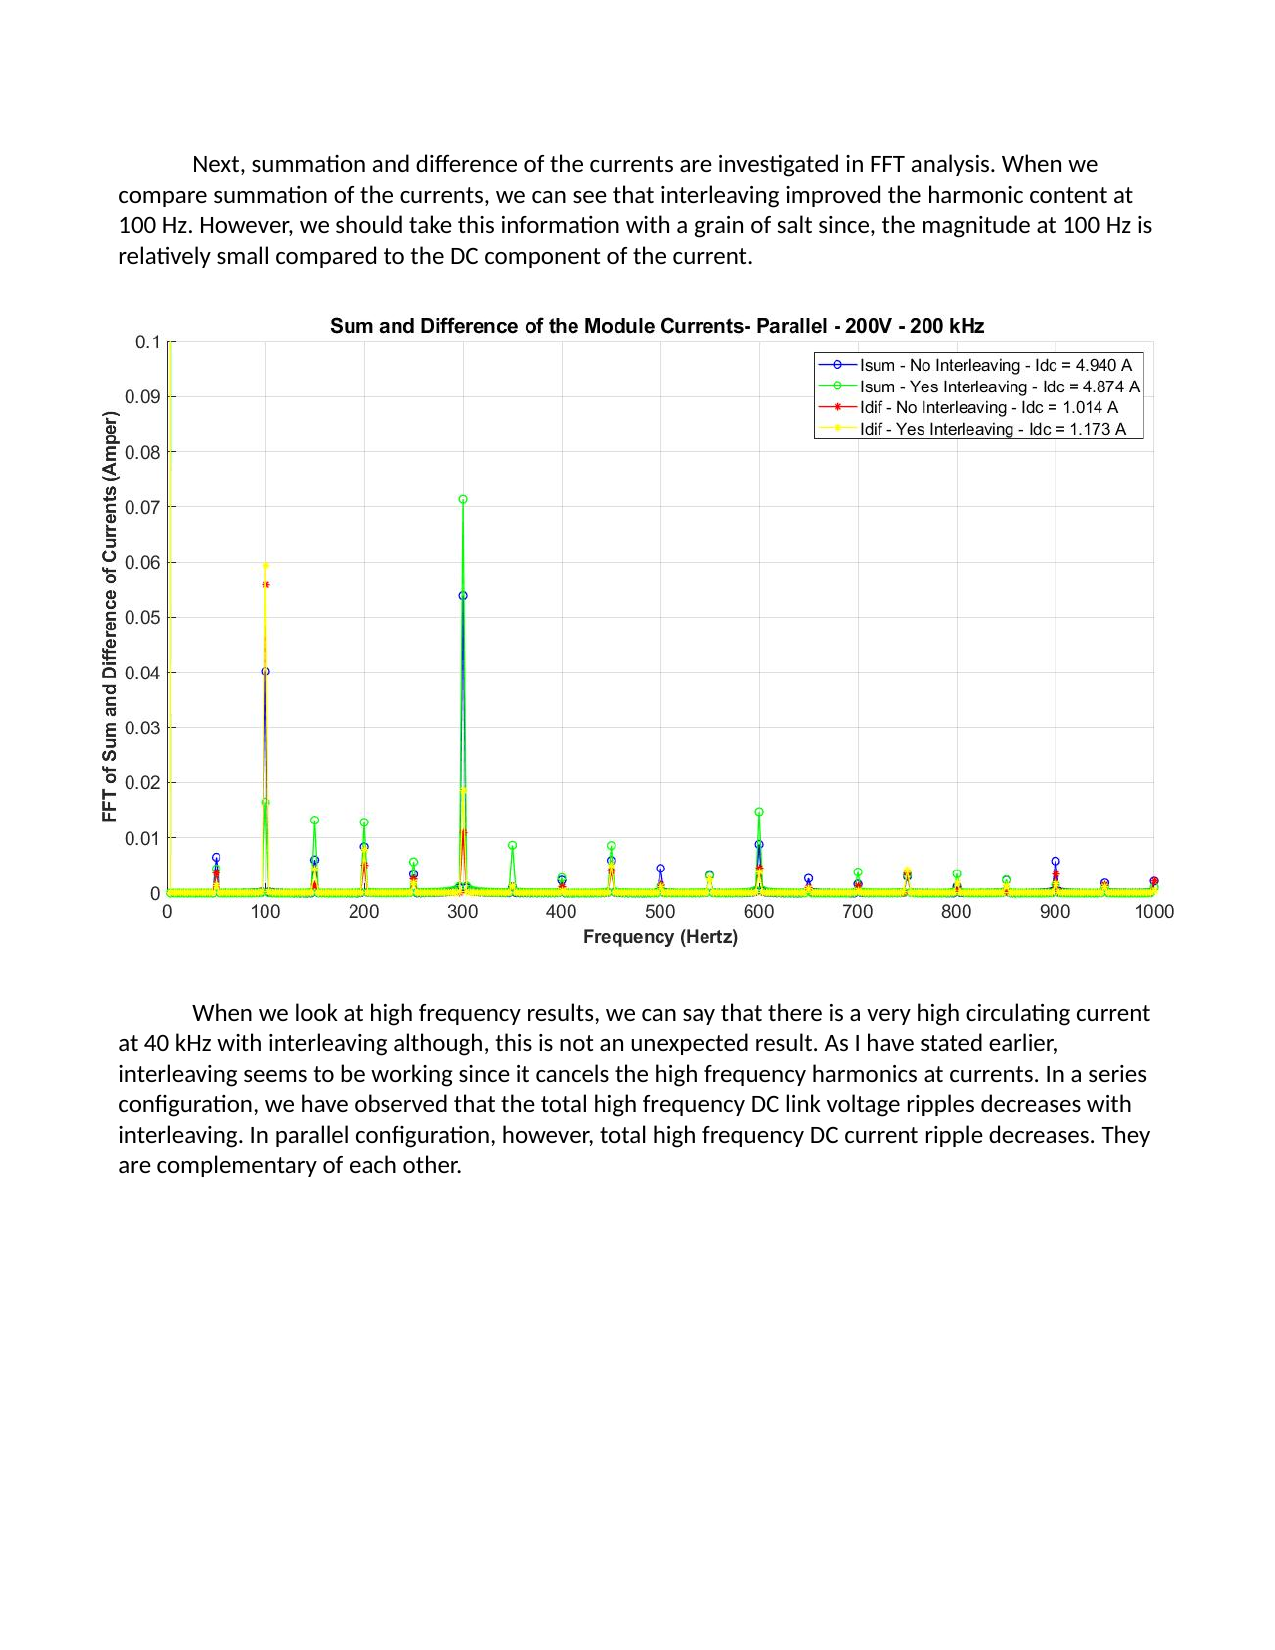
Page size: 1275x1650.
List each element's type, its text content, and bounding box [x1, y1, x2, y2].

picture [0, 290, 1275, 967]
text Next, summation and difference of the currents are investigated in FFT analysis. When we compare summation of the currents, we can see that interleaving improved the harmonic content at 100 Hz. However, we should take this information with a grain of salt since, the magnitude at 100 Hz is relatively small compared to the DC component of the current. [118, 149, 1157, 271]
text When we look at high frequency results, we can say that there is a very high circulating current at 40 kHz with interleaving although, this is not an unexpected result. As I have stated earlier, interleaving seems to be working since it cancels the high frequency harmonics at currents. In a series configuration, we have observed that the total high frequency DC link voltage ripples decreases with interleaving. In parallel configuration, however, total high frequency DC current ripple decreases. They are complementary of each other. [118, 997, 1157, 1180]
